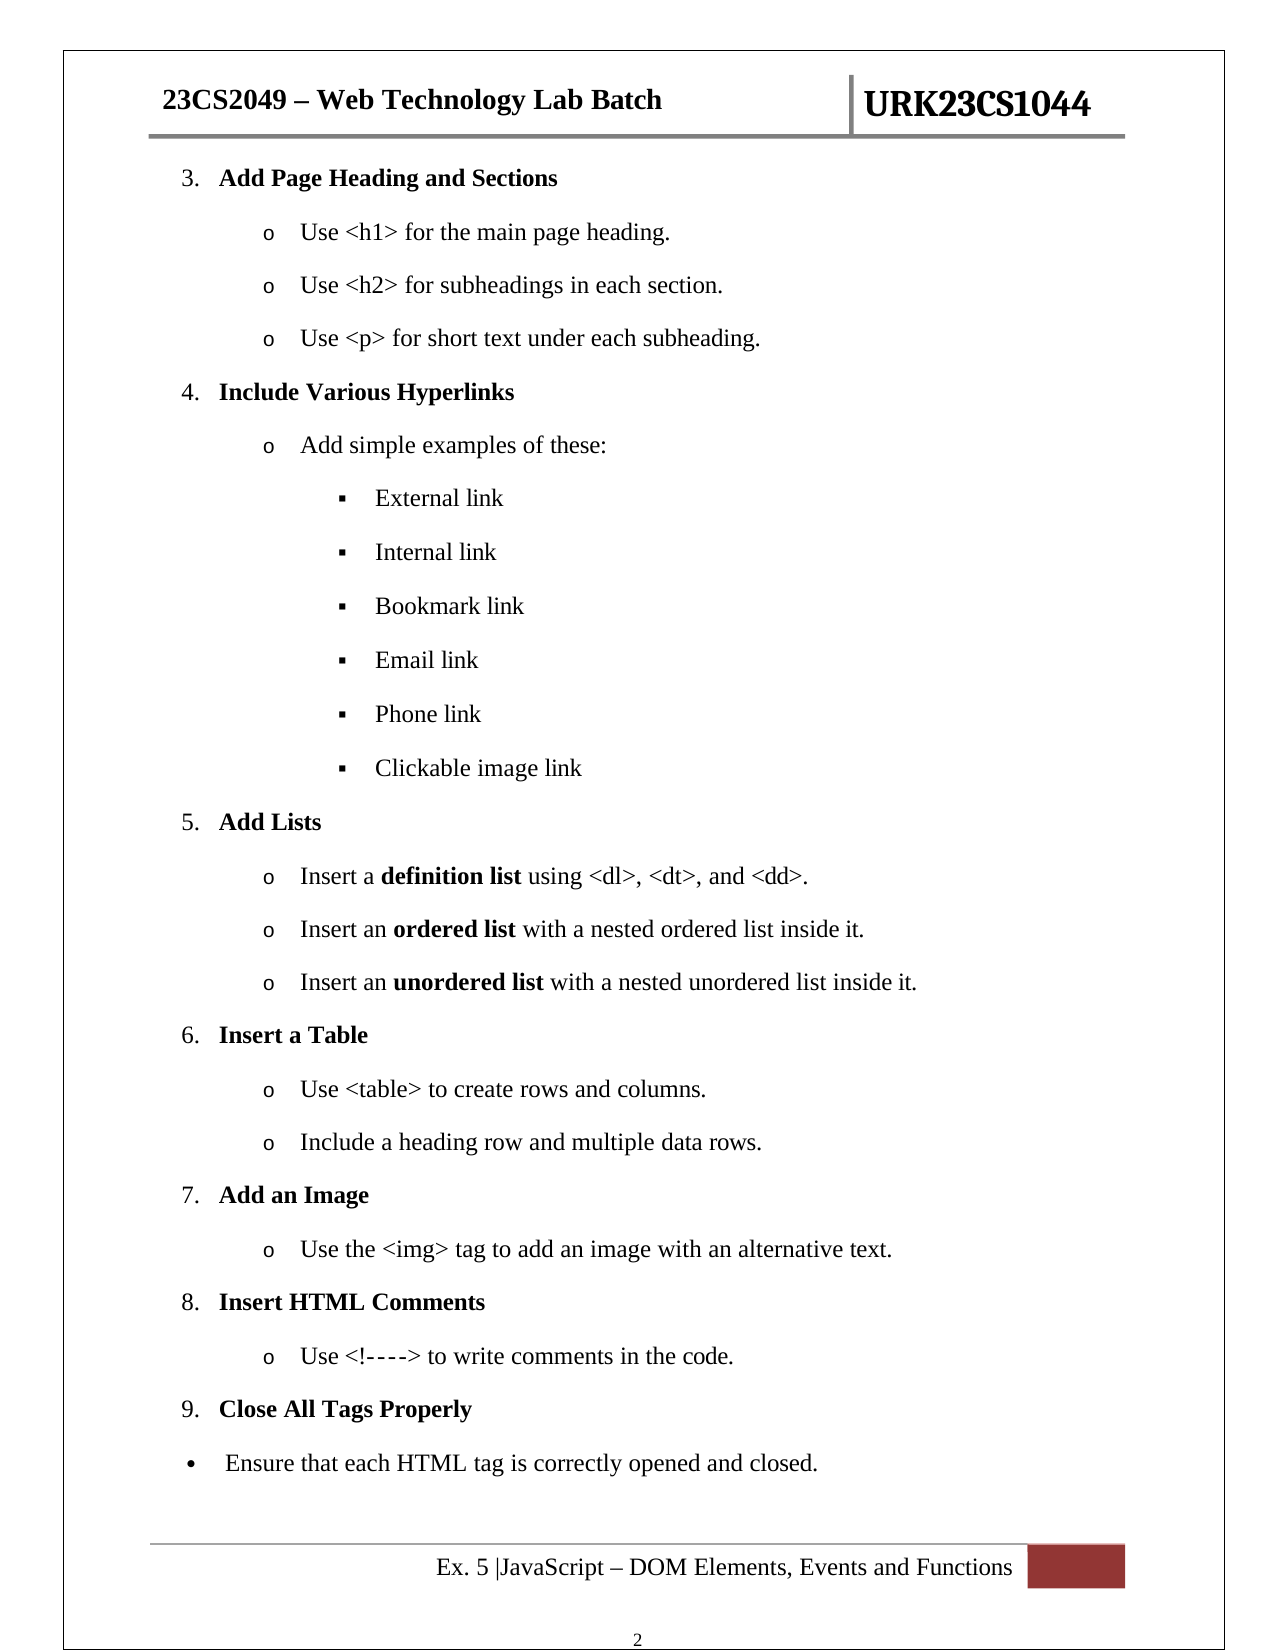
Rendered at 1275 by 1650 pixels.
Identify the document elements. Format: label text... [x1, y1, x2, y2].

list Email link [337, 645, 1200, 674]
list Insert an ordered list with a nested ordered list inside it. [262, 914, 1200, 943]
list Phone link [337, 699, 1200, 728]
list Ensure that each HTML tag is correctly opened and closed. [187, 1448, 1200, 1476]
list Add simple examples of these: [262, 430, 1200, 460]
subtitle Add Page Heading and Sections [181, 163, 1200, 192]
list Insert a definition list using <dl>, <dt>, and <dd>. [262, 861, 1200, 890]
list Include a heading row and multiple data rows. [262, 1127, 1200, 1157]
list Use the <img> tag to add an image with an alternative text. [262, 1234, 1200, 1263]
list Use <h1> for the main page heading. [262, 217, 1200, 247]
subtitle Insert a Table [181, 1020, 1200, 1049]
list Internal link [337, 537, 1200, 566]
list Clickable image link [337, 753, 1200, 782]
list Bookmark link [337, 591, 1200, 620]
list Insert an unordered list with a nested unordered list inside it. [262, 967, 1200, 997]
subtitle Include Various Hyperlinks [181, 377, 1200, 405]
subtitle Add Lists [181, 807, 1200, 836]
list Use <! > to write comments in the code. [262, 1341, 1200, 1370]
list Use <table> to create rows and columns. [262, 1074, 1200, 1103]
list Use <h2> for subheadings in each section. [262, 271, 1200, 300]
list Use <p> for short text under each subheading. [262, 323, 1200, 353]
subtitle Close All Tags Properly [181, 1394, 1200, 1423]
list External link [337, 483, 1200, 512]
subtitle Insert HTML Comments [181, 1287, 1200, 1316]
subtitle Add an Image [181, 1180, 1200, 1208]
